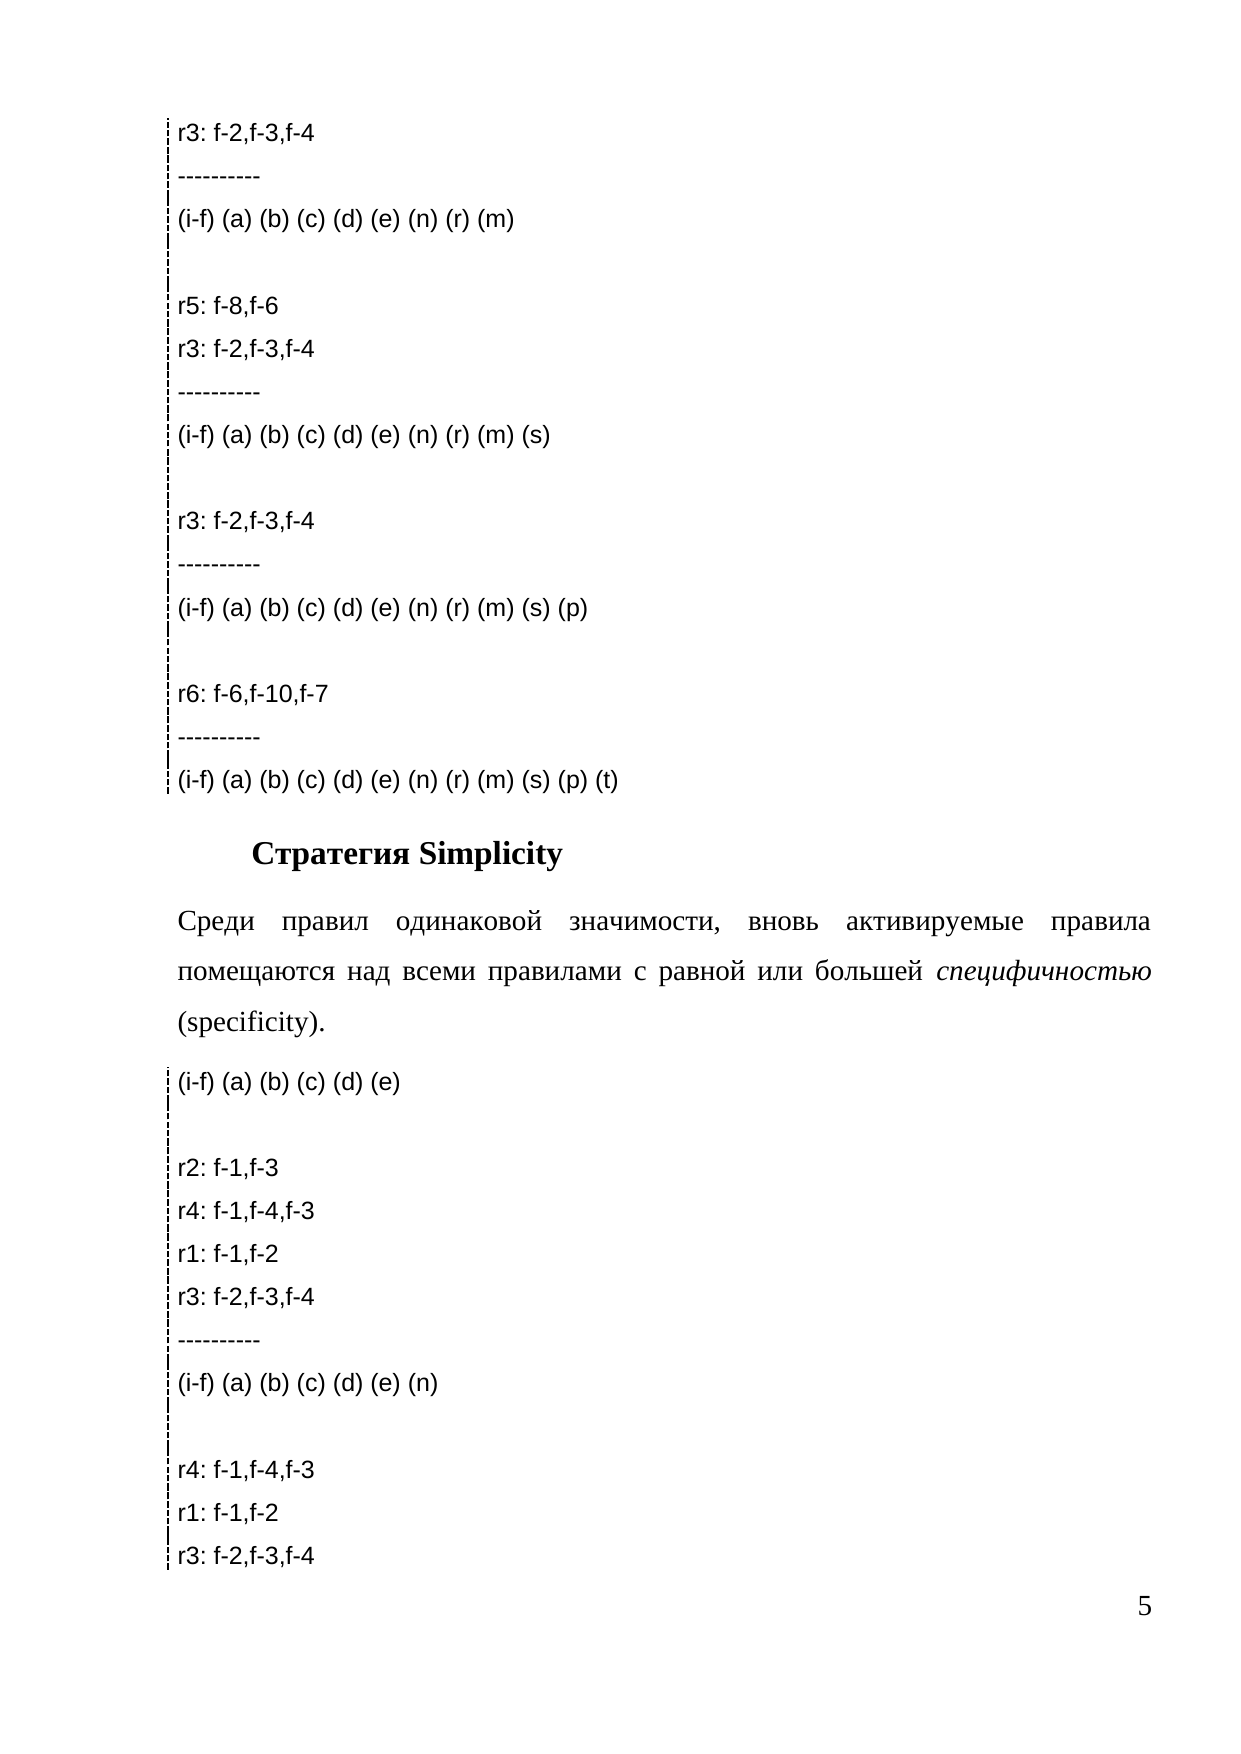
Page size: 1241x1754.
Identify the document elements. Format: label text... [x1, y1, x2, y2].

text r6: f-6,f-10,f-7 [167, 679, 1152, 707]
text r3: f-2,f-3,f-4 [167, 1282, 1152, 1311]
text r1: f-1,f-2 [167, 1498, 1152, 1527]
text (i-f) (a) (b) (c) (d) (e) (n) (r) (m) (s) (p) [167, 592, 1152, 621]
text ---------- [167, 1325, 1152, 1354]
text (i-f) (a) (b) (c) (d) (e) (n) (r) (m) [167, 204, 1152, 233]
text (i-f) (a) (b) (c) (d) (e) [167, 1067, 1152, 1095]
text Среди правил одинаковой значимости, вновь активируемые правила помещаются над всеми правилами с равной или большей специфичностью (specificity). [177, 903, 1152, 1037]
text r2: f-1,f-3 [167, 1153, 1152, 1182]
text r1: f-1,f-2 [167, 1239, 1152, 1268]
text r3: f-2,f-3,f-4 [167, 506, 1152, 535]
text r3: f-2,f-3,f-4 [167, 1541, 1152, 1570]
subtitle Стратегия Simplicity [251, 833, 1152, 871]
text r3: f-2,f-3,f-4 [167, 334, 1152, 362]
text (i-f) (a) (b) (c) (d) (e) (n) (r) (m) (s) [167, 420, 1152, 449]
text ---------- [167, 549, 1152, 578]
text ---------- [167, 161, 1152, 190]
text r4: f-1,f-4,f-3 [167, 1196, 1152, 1225]
text (i-f) (a) (b) (c) (d) (e) (n) (r) (m) (s) (p) (t) [167, 765, 1152, 794]
text r4: f-1,f-4,f-3 [167, 1455, 1152, 1483]
text (i-f) (a) (b) (c) (d) (e) (n) [167, 1368, 1152, 1397]
text r5: f-8,f-6 [167, 291, 1152, 319]
text ---------- [167, 377, 1152, 406]
text ---------- [167, 722, 1152, 751]
text r3: f-2,f-3,f-4 [177, 118, 1152, 147]
